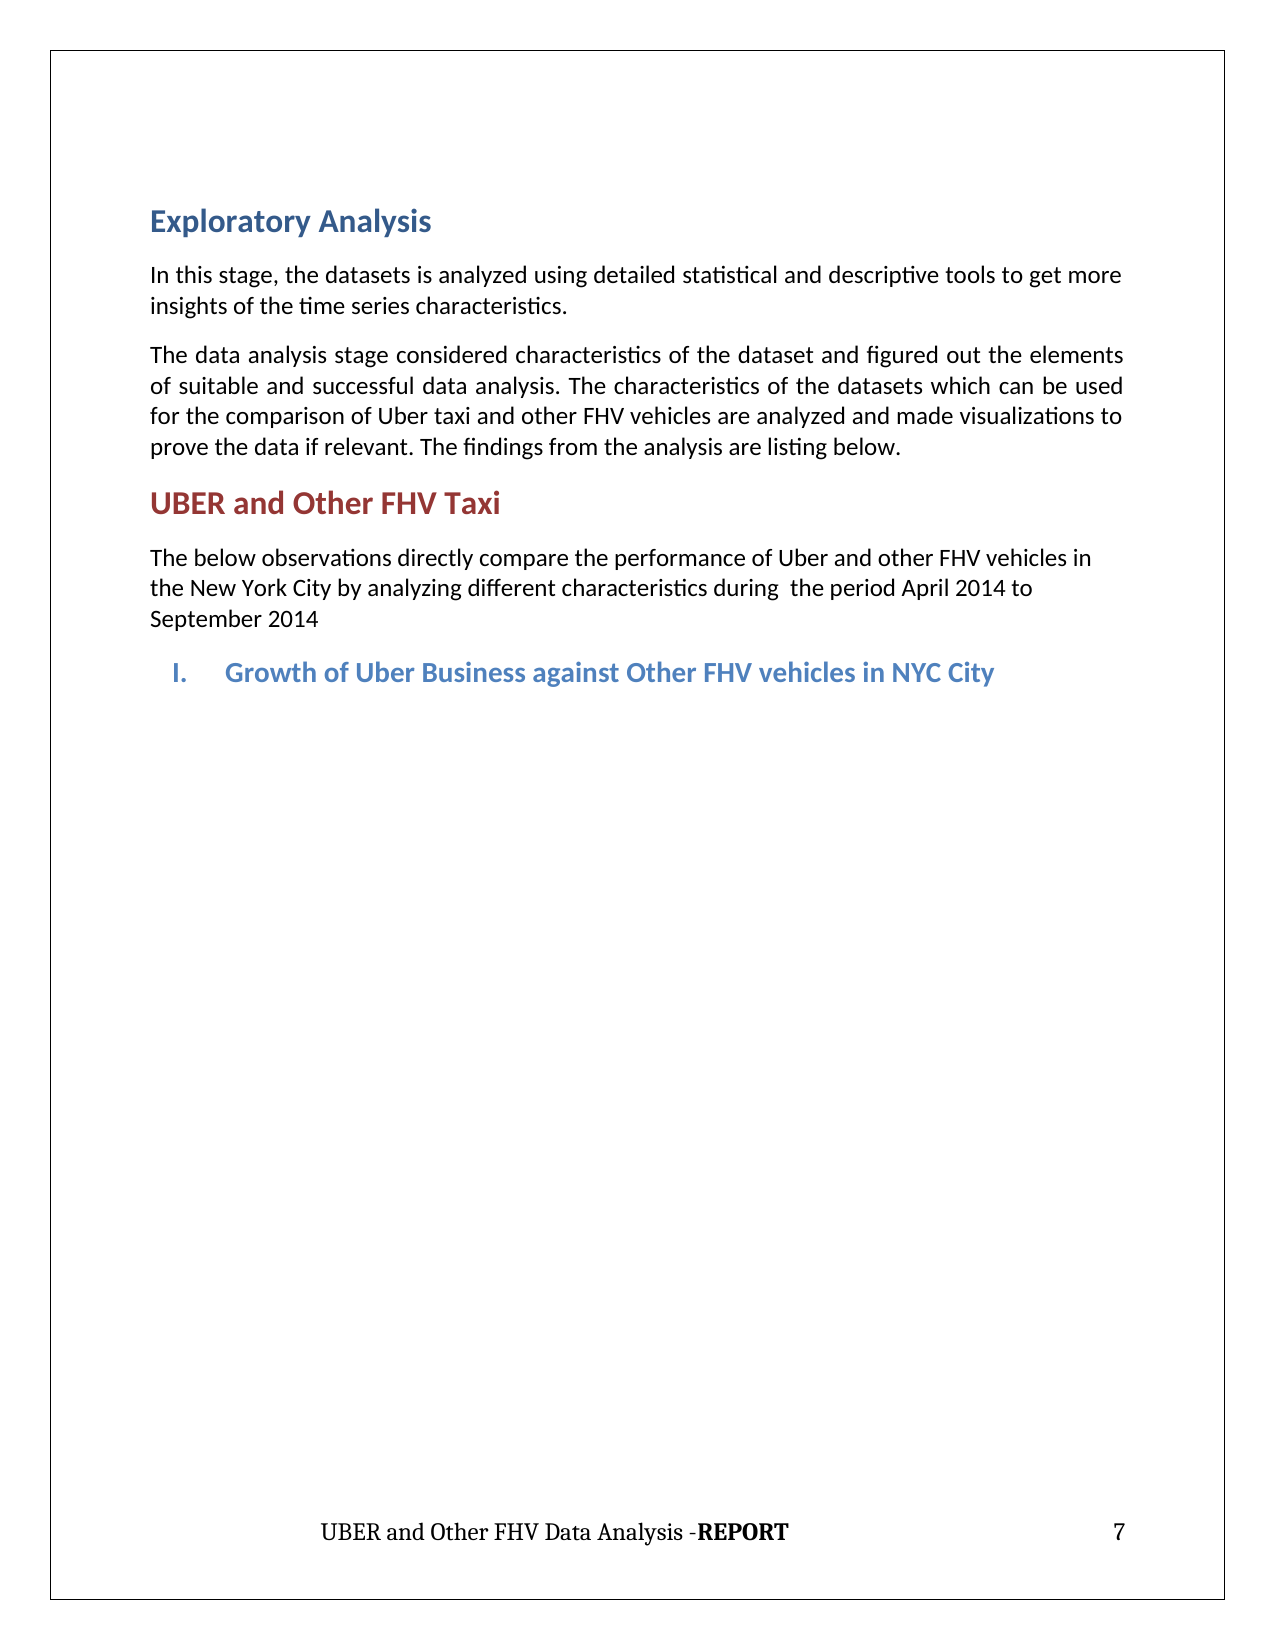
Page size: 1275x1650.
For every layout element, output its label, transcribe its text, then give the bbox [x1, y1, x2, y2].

text The data analysis stage considered characteristics of the dataset and figured out the elements of suitable and successful data analysis. The characteristics of the datasets which can be used for the comparison of Uber taxi and other FHV vehicles are analyzed and made visualizations to prove the data if relevant. The findings from the analysis are listing below. [150, 339, 1125, 461]
text In this stage, the datasets is analyzed using detailed statistical and descriptive tools to get more insights of the time series characteristics. [150, 259, 1125, 321]
subtitle Exploratory Analysis [150, 200, 1125, 241]
subtitle UBER and Other FHV Taxi [150, 482, 1125, 523]
subtitle Growth of Uber Business against Other FHV vehicles in NYC City [187, 654, 1125, 690]
text The below observations directly compare the performance of Uber and other FHV vehicles in the New York City by analyzing different characteristics during the period April 2014 to September 2014 [150, 542, 1125, 633]
